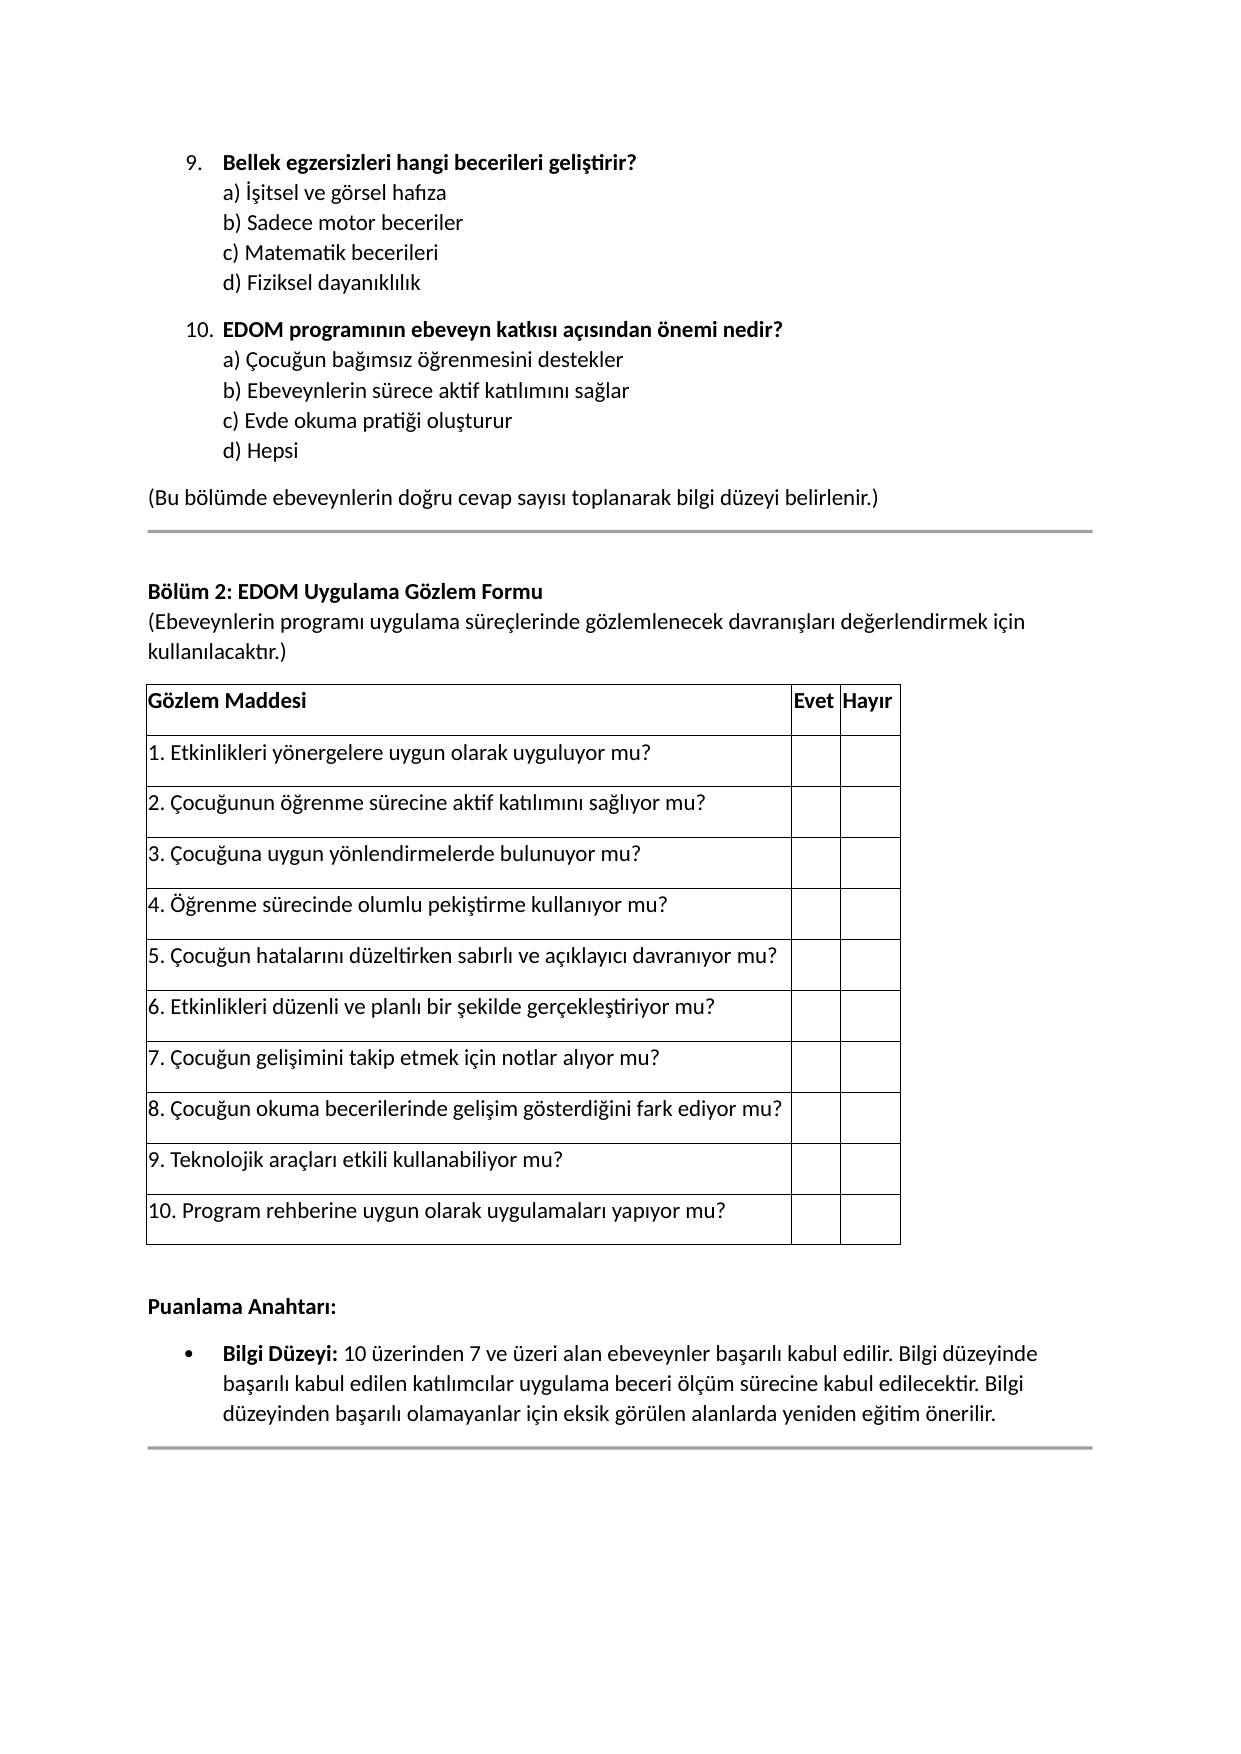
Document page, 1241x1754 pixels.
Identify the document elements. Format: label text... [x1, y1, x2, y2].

table_cell [841, 1093, 900, 1142]
list Bilgi Düzeyi: 10 üzerinden 7 ve üzeri alan ebeveynler başarılı kabul edilir. Bilgi düzeyinde başarılı kabul edilen katılımcılar uygulama beceri ölçüm sürecine kabul edilecektir. Bilgi düzeyinden başarılı olamayanlar için eksik görülen alanlarda yeniden eğitim önerilir. [185, 1339, 1093, 1428]
table_cell [841, 1144, 900, 1193]
text (Bu bölümde ebeveynlerin doğru cevap sayısı toplanarak bilgi düzeyi belirlenir.) [148, 483, 1093, 511]
table_cell [841, 736, 900, 786]
table_cell 8. Çocuğun okuma becerilerinde gelişim gösterdiğini fark ediyor mu? [147, 1093, 791, 1142]
table_cell 10. Program rehberine uygun olarak uygulamaları yapıyor mu? [147, 1195, 791, 1244]
table_cell [792, 787, 840, 837]
table_cell [841, 787, 900, 837]
table_cell [841, 1042, 900, 1092]
table_header Hayır [841, 685, 900, 735]
table_cell [792, 838, 840, 888]
table_cell [841, 991, 900, 1041]
table_cell [792, 1144, 840, 1193]
table_cell 4. Öğrenme sürecinde olumlu pekiştirme kullanıyor mu? [147, 889, 791, 939]
table_cell 9. Teknolojik araçları etkili kullanabiliyor mu? [147, 1144, 791, 1193]
text Bölüm 2: EDOM Uygulama Gözlem Formu (Ebeveynlerin programı uygulama süreçlerinde gözlemlenecek davranışları değerlendirmek için kullanılacaktır.) [148, 577, 1093, 665]
table_header Gözlem Maddesi [147, 685, 791, 735]
table_cell [841, 838, 900, 888]
list Bellek egzersizleri hangi becerileri geliştirir? a) İşitsel ve görsel hafıza b) Sadece motor beceriler c) Matematik becerileri d) Fiziksel dayanıklılık [185, 148, 1093, 296]
table_cell [792, 1195, 840, 1244]
text Puanlama Anahtarı: [148, 1292, 1093, 1320]
table_cell [841, 1195, 900, 1244]
table_cell [792, 889, 840, 939]
table_cell 2. Çocuğunun öğrenme sürecine aktif katılımını sağlıyor mu? [147, 787, 791, 837]
table_header Evet [792, 685, 840, 735]
table_cell [792, 736, 840, 786]
table_cell 5. Çocuğun hatalarını düzeltirken sabırlı ve açıklayıcı davranıyor mu? [147, 940, 791, 990]
table_cell [792, 1042, 840, 1092]
table_cell 1. Etkinlikleri yönergelere uygun olarak uyguluyor mu? [147, 736, 791, 786]
table_cell [841, 940, 900, 990]
list EDOM programının ebeveyn katkısı açısından önemi nedir? a) Çocuğun bağımsız öğrenmesini destekler b) Ebeveynlerin sürece aktif katılımını sağlar c) Evde okuma pratiği oluşturur d) Hepsi [185, 315, 1093, 464]
table_cell 7. Çocuğun gelişimini takip etmek için notlar alıyor mu? [147, 1042, 791, 1092]
table_cell [792, 991, 840, 1041]
table_cell 3. Çocuğuna uygun yönlendirmelerde bulunuyor mu? [147, 838, 791, 888]
table_cell [792, 940, 840, 990]
table_cell [792, 1093, 840, 1142]
table_cell 6. Etkinlikleri düzenli ve planlı bir şekilde gerçekleştiriyor mu? [147, 991, 791, 1041]
table_cell [841, 889, 900, 939]
